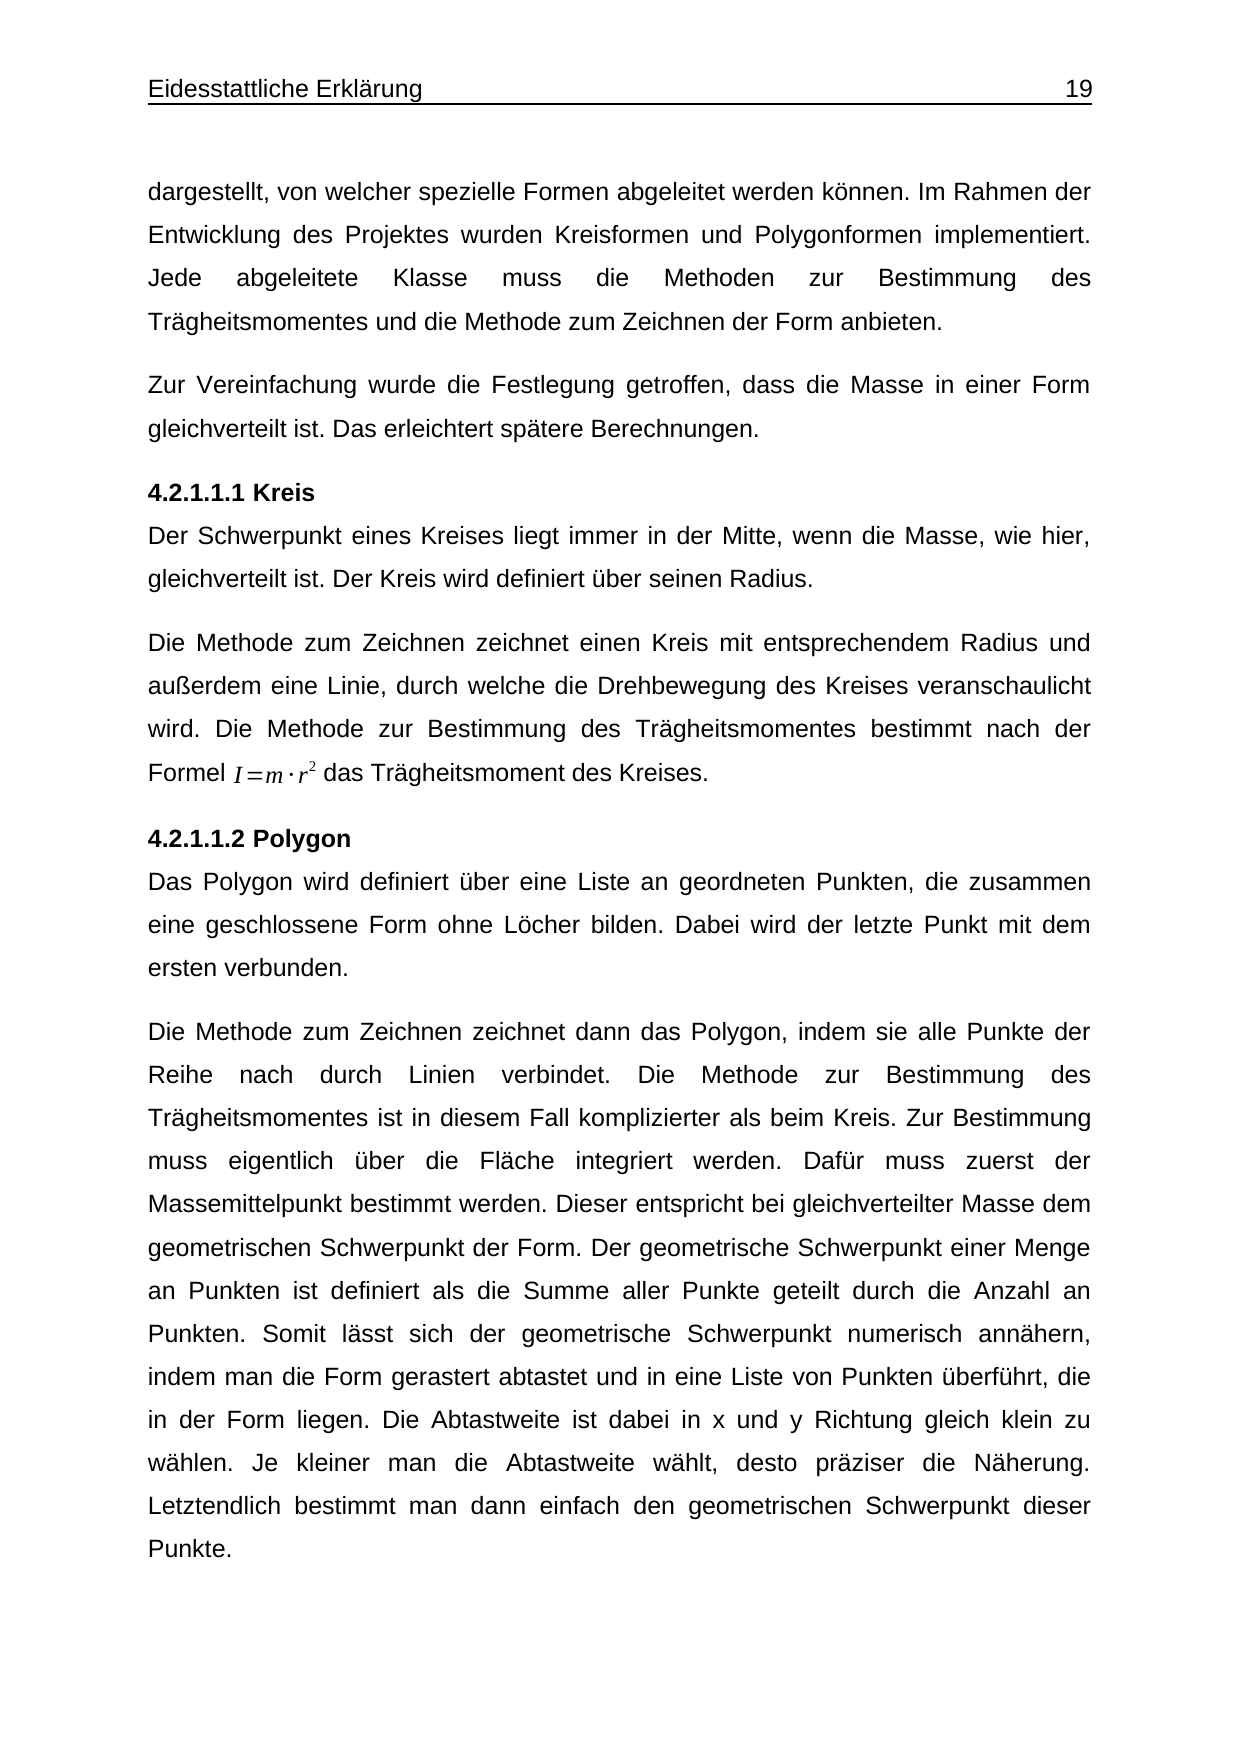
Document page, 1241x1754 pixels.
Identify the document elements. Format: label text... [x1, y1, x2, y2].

text Zur Vereinfachung wurde die Festlegung getroffen, dass die Masse in einer Form gleichverteilt ist. Das erleichtert spätere Berechnungen. [148, 371, 1092, 442]
text Polygon [148, 823, 1092, 852]
text Das Polygon wird definiert über eine Liste an geordneten Punkten, die zusammen eine geschlossene Form ohne Löcher bilden. Dabei wird der letzte Punkt mit dem ersten verbunden. [148, 867, 1092, 982]
text Kreis [148, 478, 1092, 506]
text Die Methode zum Zeichnen zeichnet einen Kreis mit entsprechendem Radius und außerdem eine Linie, durch welche die Drehbewegung des Kreises veranschaulicht wird. Die Methode zur Bestimmung des Trägheitsmomentes bestimmt nach der Formel das Trägheitsmoment des Kreises. [148, 628, 1092, 788]
text Die Methode zum Zeichnen zeichnet dann das Polygon, indem sie alle Punkte der Reihe nach durch Linien verbindet. Die Methode zur Bestimmung des Trägheitsmomentes ist in diesem Fall komplizierter als beim Kreis. Zur Bestimmung muss eigentlich über die Fläche integriert werden. Dafür muss zuerst der Massemittelpunkt bestimmt werden. Dieser entspricht bei gleichverteilter Masse dem geometrischen Schwerpunkt der Form. Der geometrische Schwerpunkt einer Menge an Punkten ist definiert als die Summe aller Punkte geteilt durch die Anzahl an Punkten. Somit lässt sich der geometrische Schwerpunkt numerisch annähern, indem man die Form gerastert abtastet und in eine Liste von Punkten überführt, die in der Form liegen. Die Abtastweite ist dabei in x und y Richtung gleich klein zu wählen. Je kleiner man die Abtastweite wählt, desto präziser die Näherung. Letztendlich bestimmt man dann einfach den geometrischen Schwerpunkt dieser Punkte. [148, 1017, 1092, 1563]
text Der Schwerpunkt eines Kreises liegt immer in der Mitte, wenn die Masse, wie hier, gleichverteilt ist. Der Kreis wird definiert über seinen Radius. [148, 521, 1092, 593]
